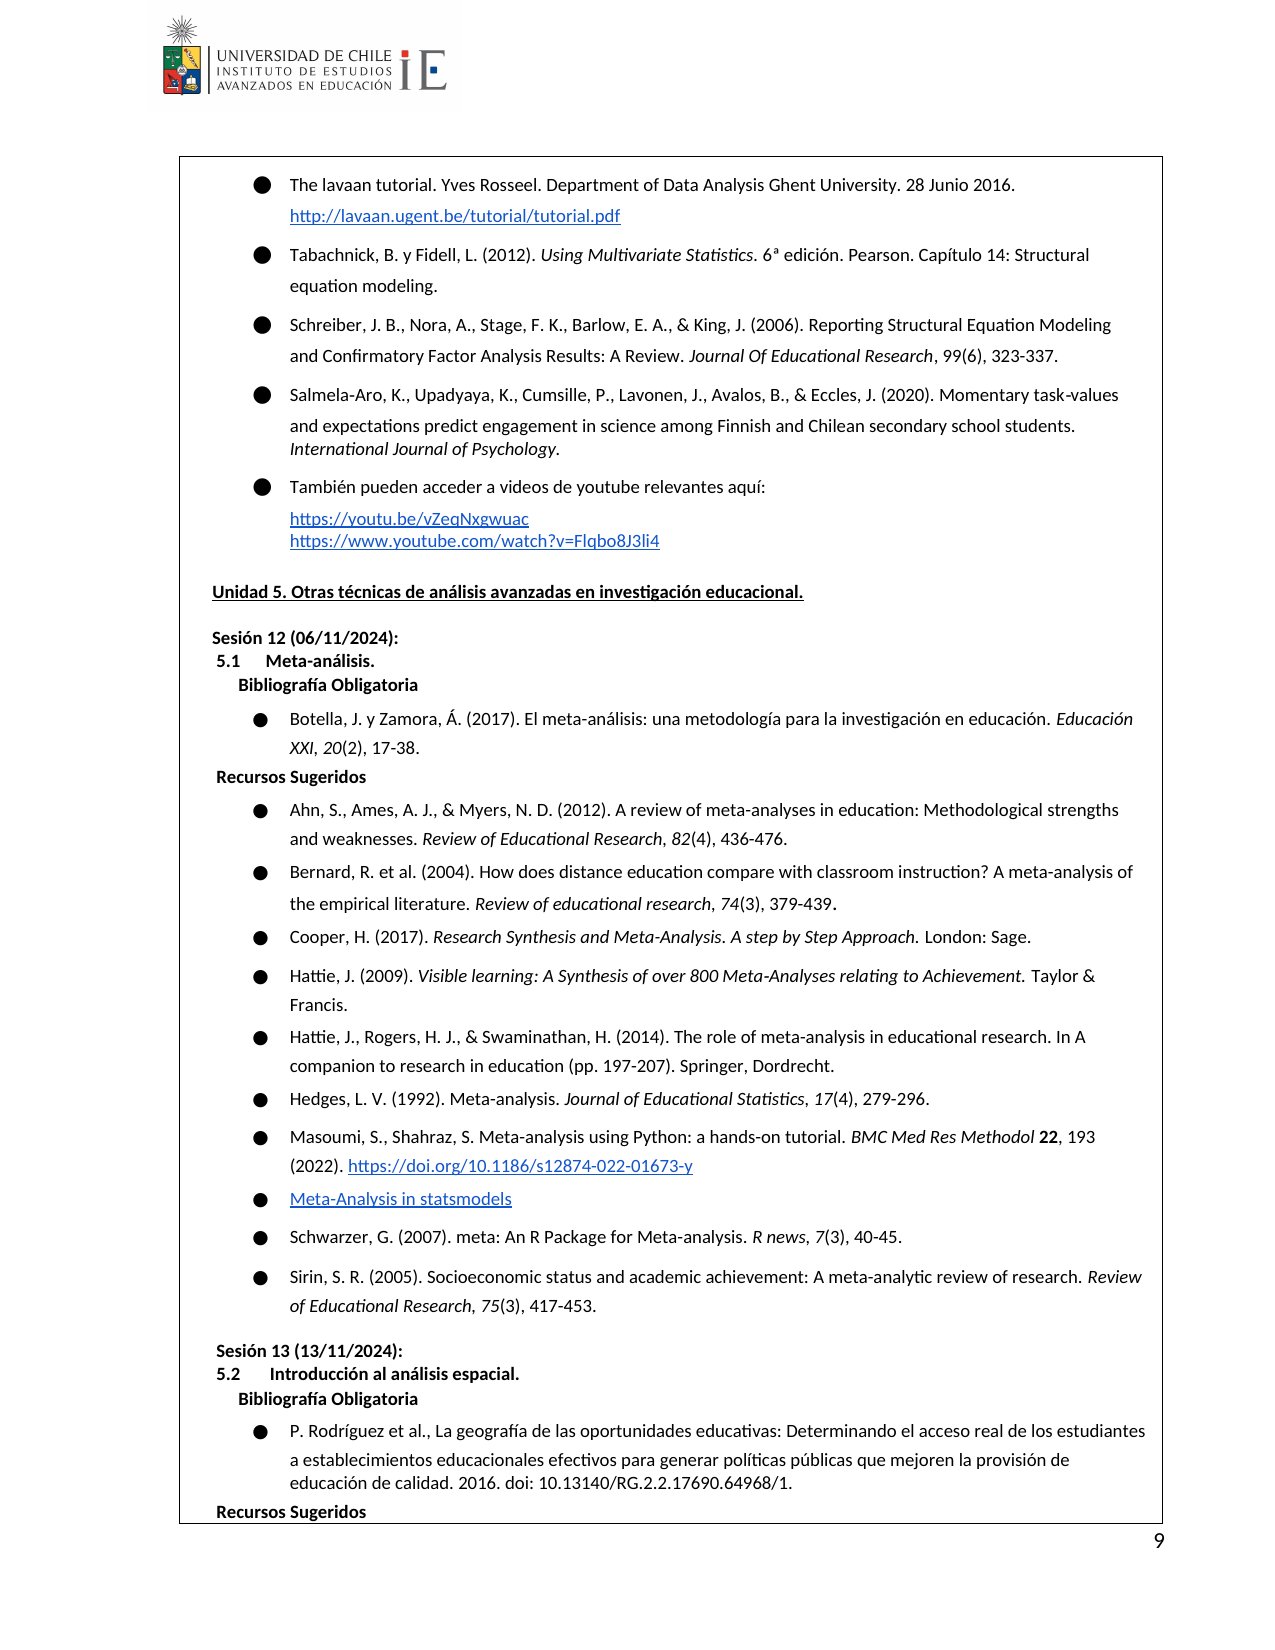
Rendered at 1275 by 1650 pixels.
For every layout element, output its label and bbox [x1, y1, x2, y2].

picture [147, 0, 463, 112]
table_cell [180, 157, 1162, 1523]
